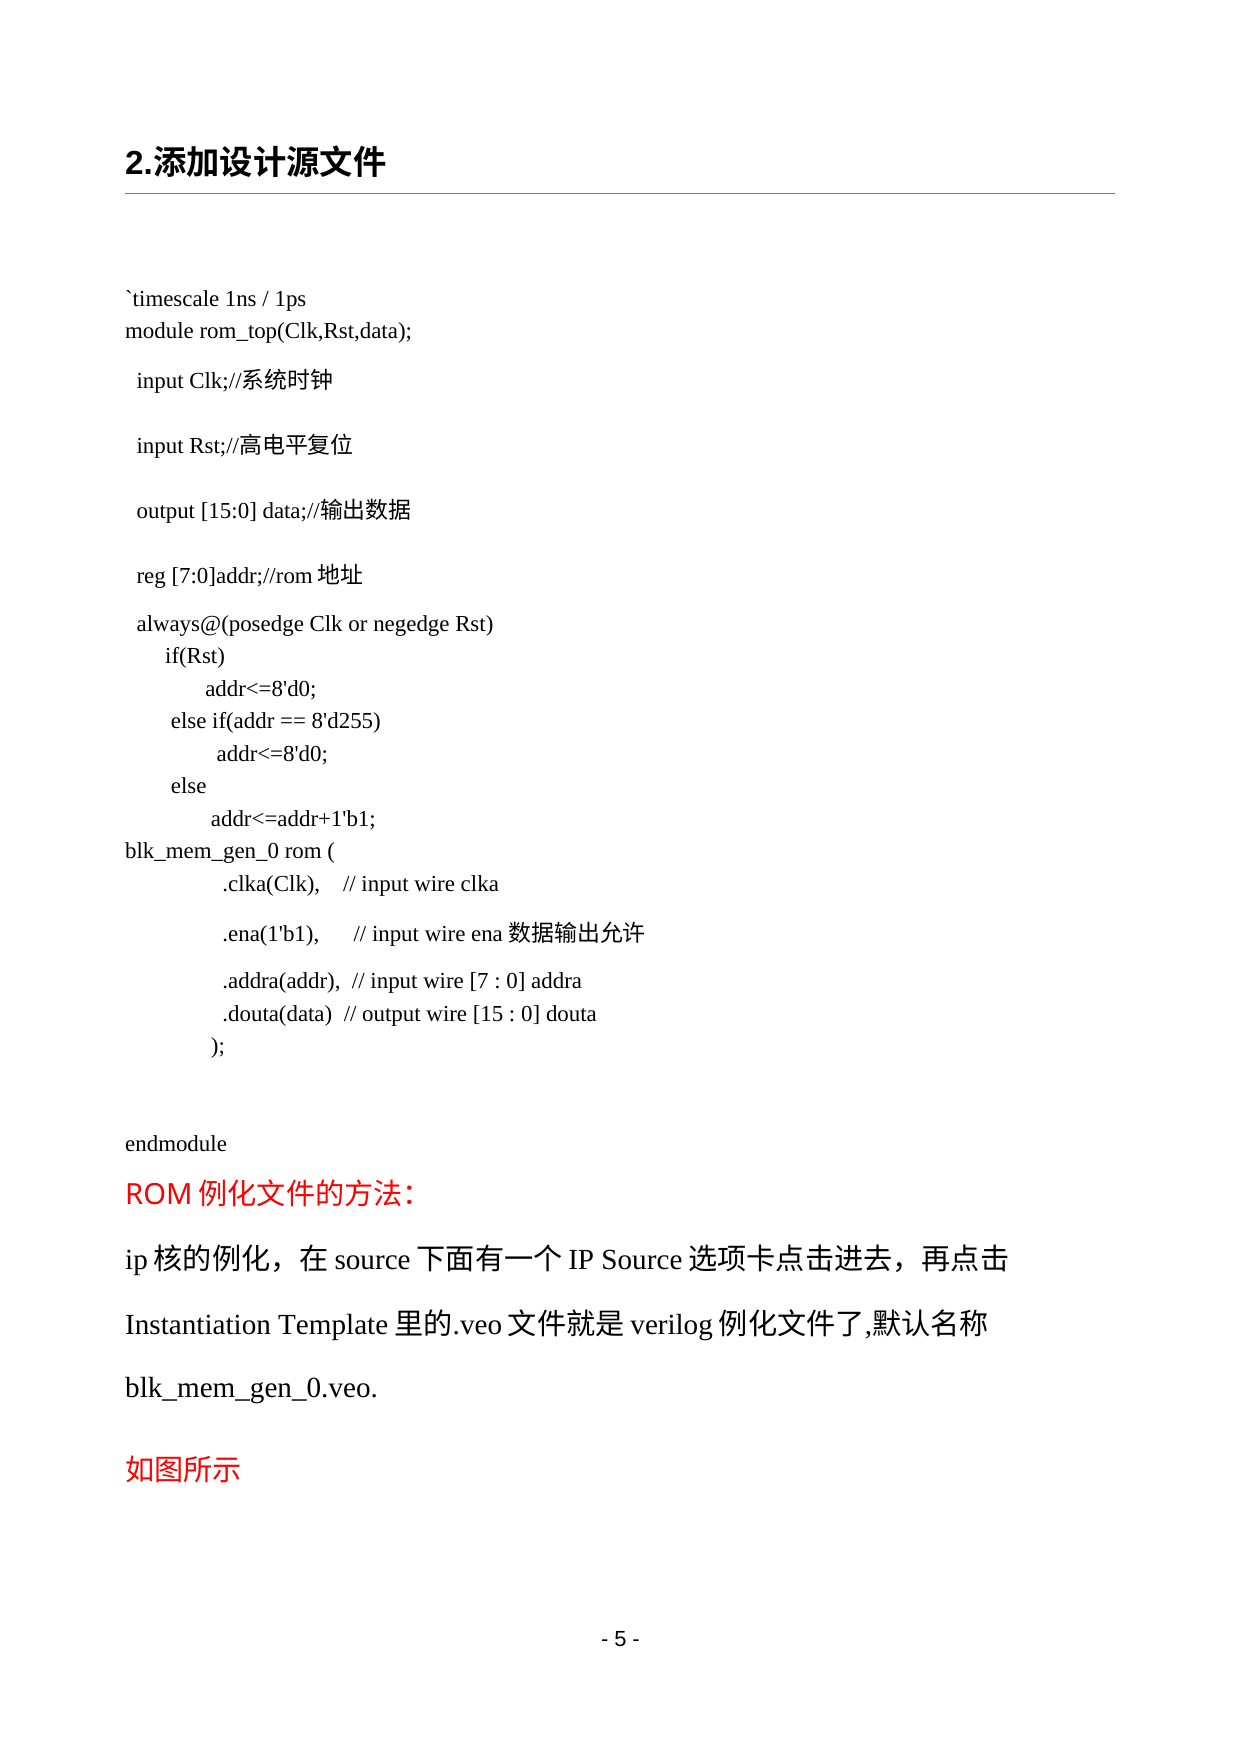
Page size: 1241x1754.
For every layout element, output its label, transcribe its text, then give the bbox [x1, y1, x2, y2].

text else if(addr == 8'd255) [125, 704, 1115, 737]
text .ena(1'b1), // input wire ena数据输出允许 [125, 899, 1115, 964]
text blk_mem_gen_0 rom ( [125, 834, 1115, 867]
text 如图所示 [125, 1435, 1115, 1500]
text .clka(Clk), // input wire clka [125, 867, 1115, 899]
text ip核的例化，在source下面有一个IP Source选项卡点击进去，再点击Instantiation Template里的.veo文件就是verilog例化文件了,默认名称blk_mem_gen_0.veo. [125, 1224, 1115, 1419]
text endmodule [125, 1127, 1115, 1159]
text reg [7:0]addr;//rom地址 [125, 542, 1115, 607]
text input Clk;//系统时钟 [125, 347, 1115, 412]
text if(Rst) [125, 639, 1115, 672]
text .addra(addr), // input wire [7 : 0] addra [125, 964, 1115, 997]
text `timescale 1ns / 1ps [125, 282, 1115, 314]
text addr<=addr+1'b1; [125, 802, 1115, 834]
text .douta(data) // output wire [15 : 0] douta [125, 997, 1115, 1029]
text output [15:0] data;//输出数据 [125, 477, 1115, 542]
text else [125, 769, 1115, 802]
text input Rst;//高电平复位 [125, 412, 1115, 477]
text module rom_top(Clk,Rst,data); [125, 314, 1115, 347]
text addr<=8'd0; [125, 672, 1115, 704]
subtitle 2.添加设计源文件 [125, 128, 1115, 193]
text ); [125, 1029, 1115, 1062]
text always@(posedge Clk or negedge Rst) [125, 607, 1115, 639]
text ROM例化文件的方法： [125, 1159, 1115, 1224]
text addr<=8'd0; [125, 737, 1115, 769]
